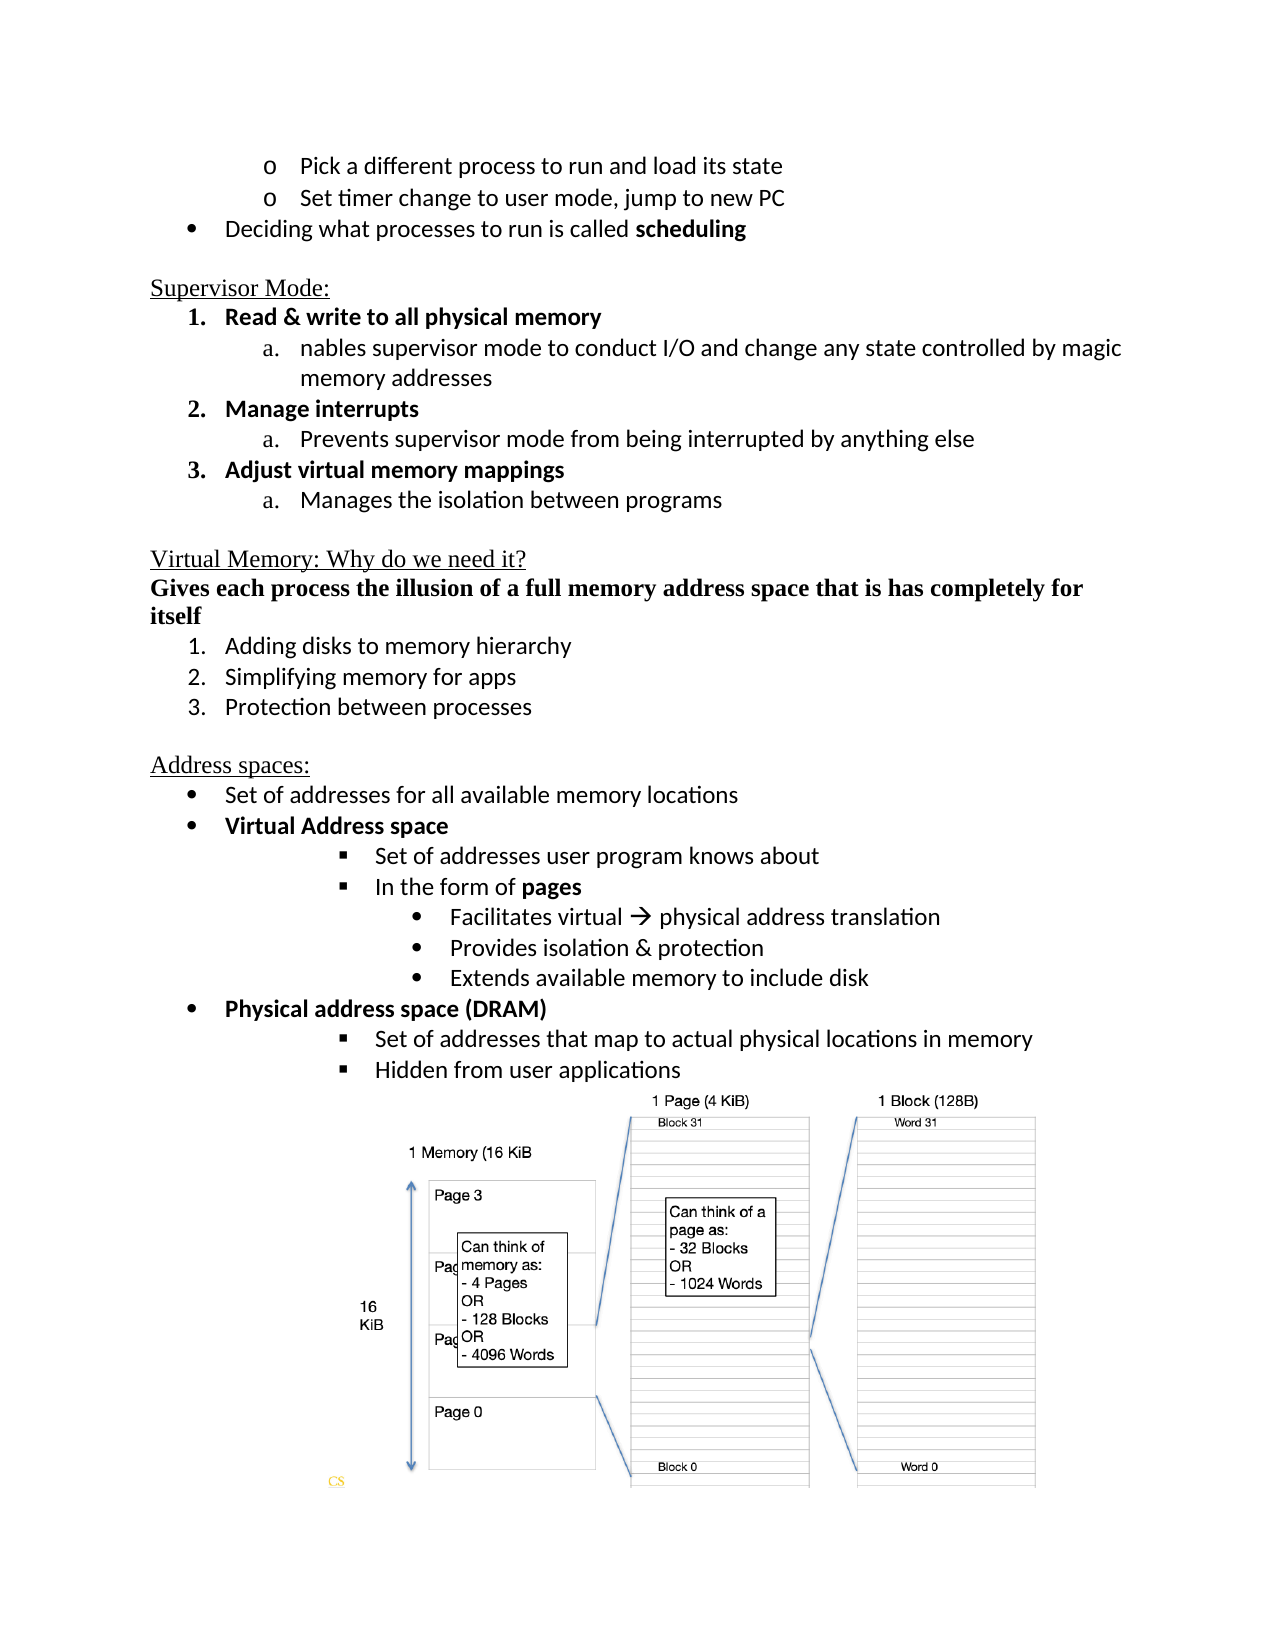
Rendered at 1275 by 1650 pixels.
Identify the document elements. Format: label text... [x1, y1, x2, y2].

text Address spaces: [150, 751, 1125, 779]
text Supervisor Mode: [150, 273, 1125, 302]
list Manage interrupts [187, 393, 1125, 424]
list Provides isolation & protection [412, 932, 1125, 962]
list In the form of pages [337, 871, 1125, 901]
picture [327, 1090, 1048, 1487]
list Virtual Address space [187, 810, 1125, 840]
list Prevents supervisor mode from being interrupted by anything else [262, 424, 1125, 454]
list Adjust virtual memory mappings [187, 454, 1125, 485]
list Set of addresses user program knows about [337, 840, 1125, 871]
list Deciding what processes to run is called scheduling [187, 213, 1125, 244]
list Pick a different process to run and load its state [262, 150, 1125, 182]
list Hidden from user applications [337, 1054, 1125, 1084]
text Virtual Memory: Why do we need it? [150, 544, 1125, 573]
list Set timer change to user mode, jump to new PC [262, 182, 1125, 213]
text Gives each process the illusion of a full memory address space that is has completely for itself [150, 573, 1125, 630]
list Simplifying memory for apps [187, 661, 1125, 691]
list Adding disks to memory hierarchy [187, 630, 1125, 661]
list Physical address space (DRAM) [187, 993, 1125, 1023]
list Set of addresses that map to actual physical locations in memory [337, 1023, 1125, 1054]
list Extends available memory to include disk [412, 962, 1125, 993]
list Manages the isolation between programs [262, 485, 1125, 515]
list nables supervisor mode to conduct I/O and change any state controlled by magic memory addresses [262, 332, 1125, 393]
list Facilitates virtual physical address translation [412, 901, 1125, 932]
list Read & write to all physical memory [187, 302, 1125, 332]
list Protection between processes [187, 691, 1125, 722]
list Set of addresses for all available memory locations [187, 779, 1125, 810]
